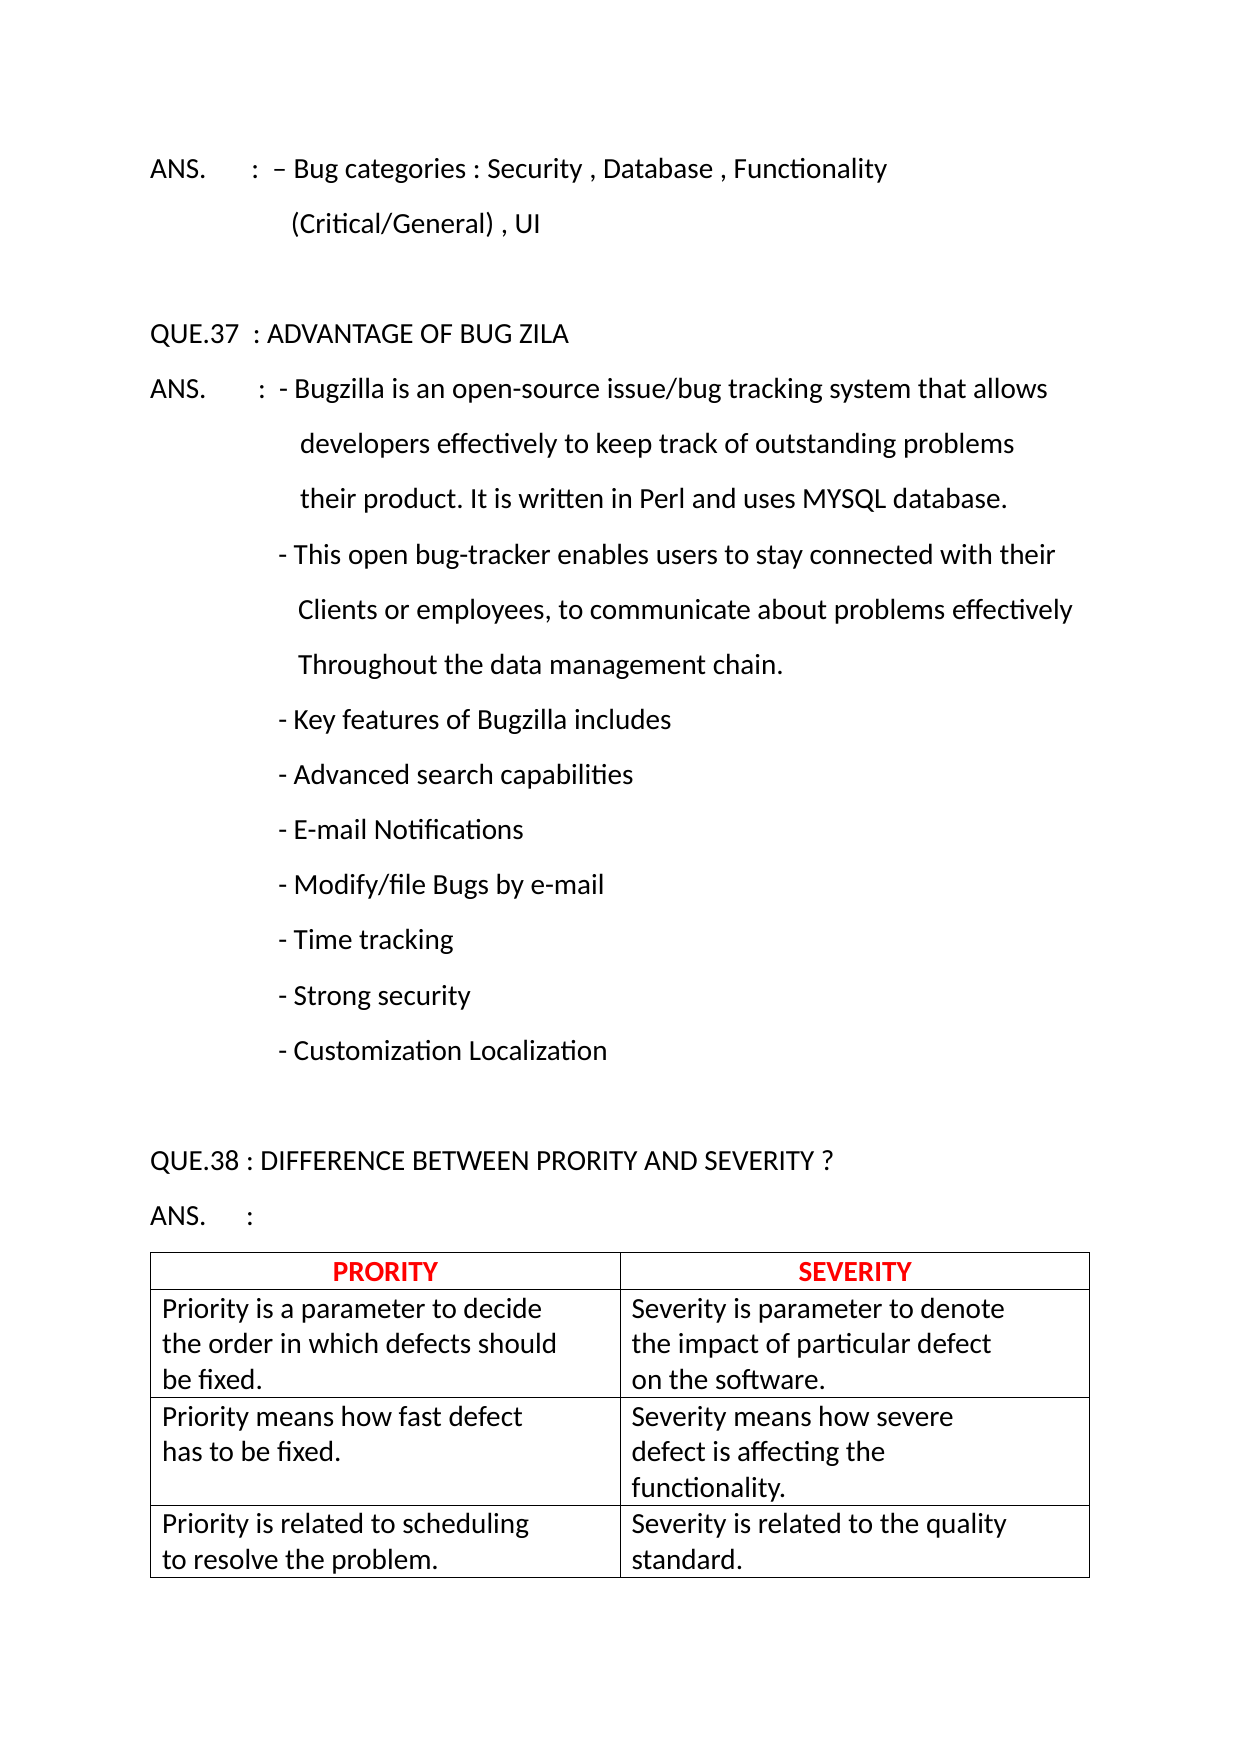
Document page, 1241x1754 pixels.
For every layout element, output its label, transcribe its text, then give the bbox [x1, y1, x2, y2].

text - Strong security [203, 977, 1090, 1012]
text QUE.38 : DIFFERENCE BETWEEN PRORITY AND SEVERITY ? [150, 1142, 1090, 1177]
text ANS. : - Bugzilla is an open-source issue/bug tracking system that allows [150, 370, 1090, 406]
text - Advanced search capabilities [203, 756, 1090, 792]
text their product. It is written in Perl and uses MYSQL database. [300, 481, 1090, 516]
table_cell Priority is related to scheduling to resolve the problem. [151, 1506, 620, 1577]
text developers effectively to keep track of outstanding problems [300, 426, 1090, 461]
text - Time tracking [278, 921, 1090, 957]
text ANS. : [150, 1197, 1090, 1233]
table_cell Priority means how fast defect has to be fixed. [151, 1398, 620, 1504]
text - Modify/file Bugs by e-mail [203, 866, 1090, 902]
text ANS. : – Bug categories : Security , Database , Functionality [150, 150, 1090, 186]
text Throughout the data management chain. [278, 646, 1090, 682]
text - Key features of Bugzilla includes [225, 701, 1090, 737]
table_cell Priority is a parameter to decide the order in which defects should be fixed. [151, 1290, 620, 1397]
table_cell Severity means how severe defect is affecting the functionality. [621, 1398, 1089, 1504]
table_cell Severity is parameter to denote the impact of particular defect on the software. [621, 1290, 1089, 1397]
table_header SEVERITY [621, 1253, 1089, 1289]
text Clients or employees, to communicate about problems effectively [278, 591, 1090, 626]
text - Customization Localization [203, 1032, 1090, 1067]
text - This open bug-tracker enables users to stay connected with their [278, 536, 1090, 571]
text (Critical/General) , UI [150, 205, 1090, 241]
table_header PRORITY [151, 1253, 620, 1289]
text QUE.37 : ADVANTAGE OF BUG ZILA [150, 315, 1090, 351]
text - E-mail Notifications [203, 811, 1090, 847]
table_cell Severity is related to the quality standard. [621, 1506, 1089, 1577]
